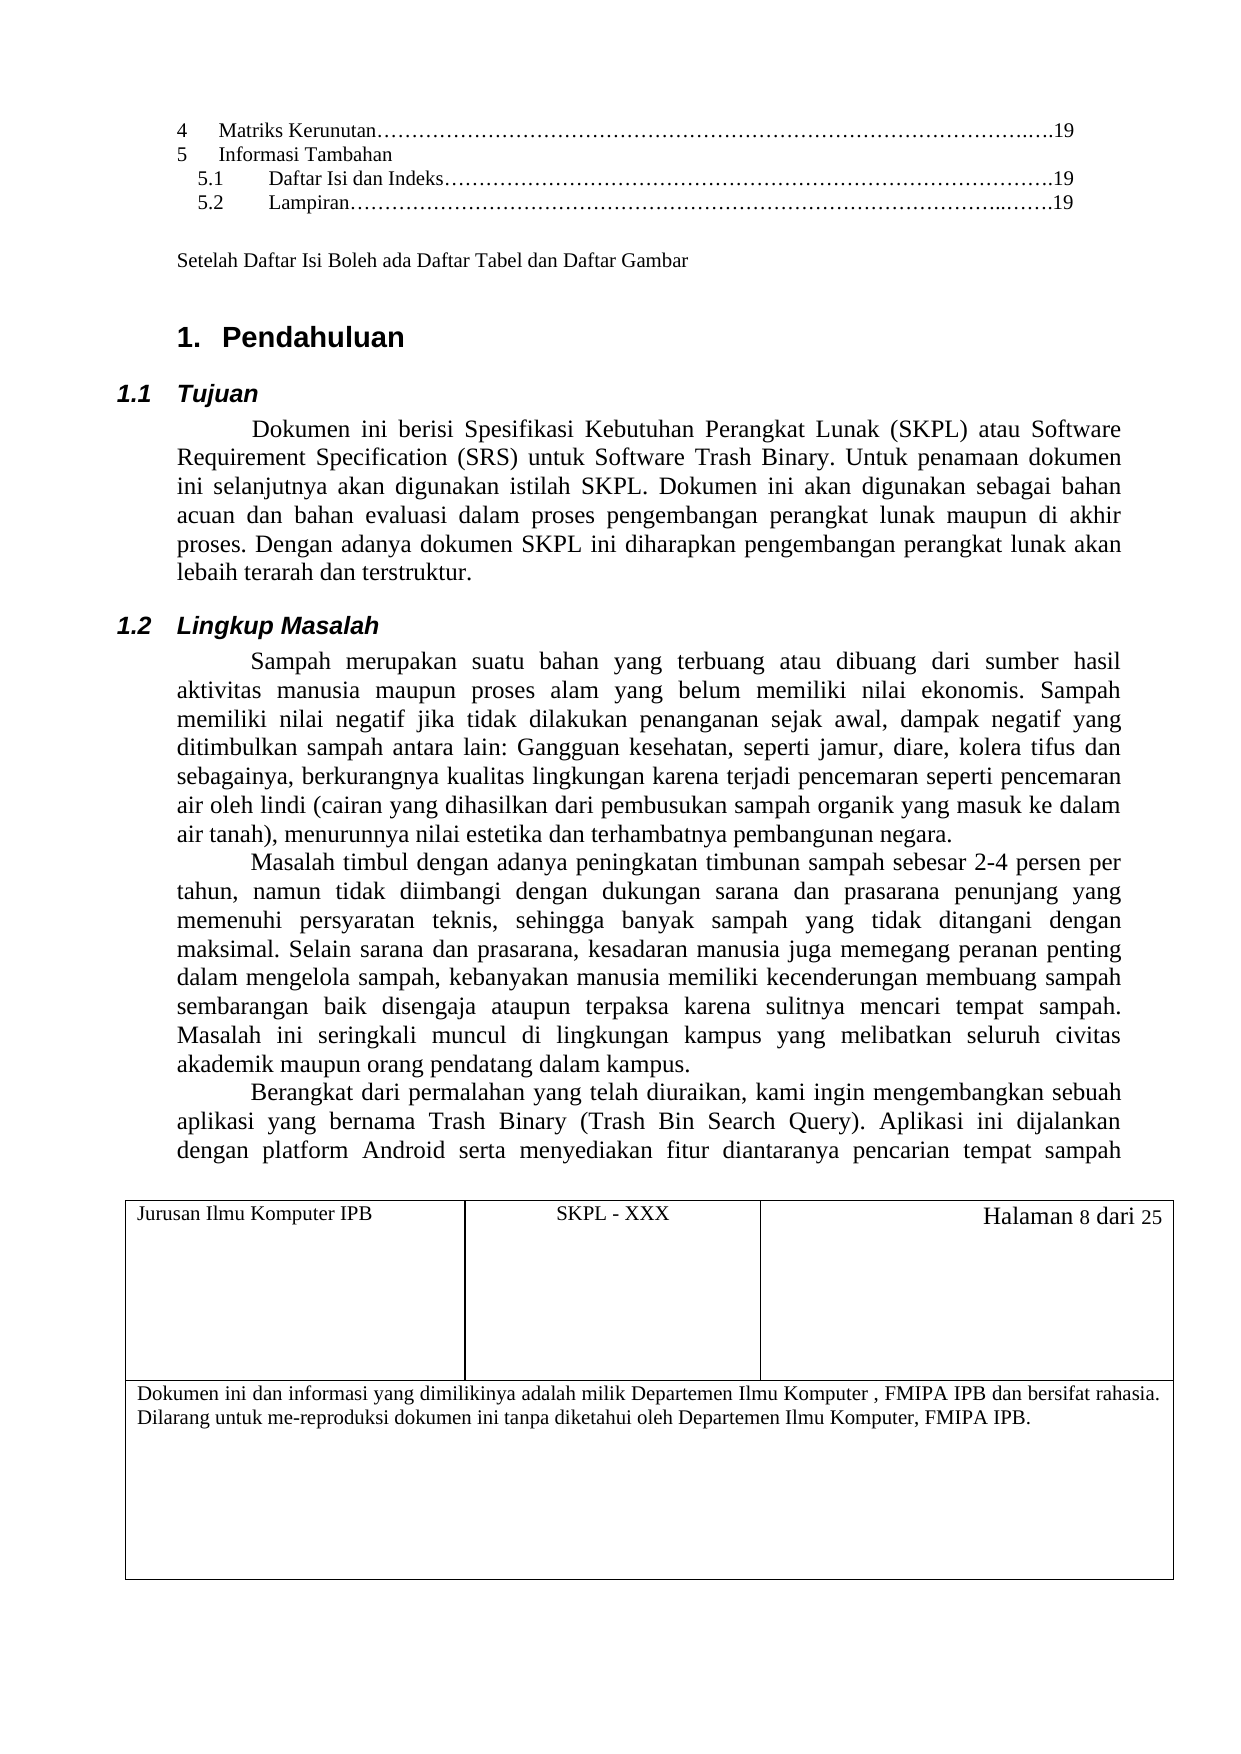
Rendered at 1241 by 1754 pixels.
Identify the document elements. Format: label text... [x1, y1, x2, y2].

text 5.2 Lampiran…………………………………………………………………………………..…….19 [197, 190, 1122, 214]
subtitle Lingkup Masalah [117, 611, 1122, 640]
text Masalah timbul dengan adanya peningkatan timbunan sampah sebesar 2-4 persen per tahun, namun tidak diimbangi dengan dukungan sarana dan prasarana penunjang yang memenuhi persyaratan teknis, sehingga banyak sampah yang tidak ditangani dengan maksimal. Selain sarana dan prasarana, kesadaran manusia juga memegang peranan penting dalam mengelola sampah, kebanyakan manusia memiliki kecenderungan membuang sampah sembarangan baik disengaja ataupun terpaksa karena sulitnya mencari tempat sampah. Masalah ini seringkali muncul di lingkungan kampus yang melibatkan seluruh civitas akademik maupun orang pendatang dalam kampus. [177, 847, 1122, 1077]
text Berangkat dari permalahan yang telah diuraikan, kami ingin mengembangkan sebuah aplikasi yang bernama Trash Binary (Trash Bin Search Query). Aplikasi ini dijalankan dengan platform Android serta menyediakan fitur diantaranya pencarian tempat sampah terdekat di lingkungan kampus dengan integrasi lokasi user Google Maps dan bantuan perangkat GPS. Aplikasi ini juga dapat menampung laporan dari civitas akademik maupun pendatang kampus apabila ada sampah yang belum ditangani dan menumpuk sehingga dapat ditindaklanjuti oleh unit kebersihan kampus. [177, 1077, 1122, 1164]
text 5.1 Daftar Isi dan Indeks…………………………………………………………………………….19 [197, 166, 1122, 190]
text 5 Informasi Tambahan [177, 142, 1122, 166]
text Dokumen ini berisi Spesifikasi Kebutuhan Perangkat Lunak (SKPL) atau Software Requirement Specification (SRS) untuk Software Trash Binary. Untuk penamaan dokumen ini selanjutnya akan digunakan istilah SKPL. Dokumen ini akan digunakan sebagai bahan acuan dan bahan evaluasi dalam proses pengembangan perangkat lunak maupun di akhir proses. Dengan adanya dokumen SKPL ini diharapkan pengembangan perangkat lunak akan lebaih terarah dan terstruktur. [177, 414, 1122, 586]
text Sampah merupakan suatu bahan yang terbuang atau dibuang dari sumber hasil aktivitas manusia maupun proses alam yang belum memiliki nilai ekonomis. Sampah memiliki nilai negatif jika tidak dilakukan penanganan sejak awal, dampak negatif yang ditimbulkan sampah antara lain: Gangguan kesehatan, seperti jamur, diare, kolera tifus dan sebagainya, berkurangnya kualitas lingkungan karena terjadi pencemaran seperti pencemaran air oleh lindi (cairan yang dihasilkan dari pembusukan sampah organik yang masuk ke dalam air tanah), menurunnya nilai estetika dan terhambatnya pembangunan negara. [177, 646, 1122, 847]
text Setelah Daftar Isi Boleh ada Daftar Tabel dan Daftar Gambar [177, 248, 1122, 272]
subtitle Tujuan [117, 379, 1122, 407]
text 4 Matriks Kerunutan………………………………………………………………………………….….19 [177, 118, 1122, 142]
subtitle Pendahuluan [177, 320, 1122, 354]
